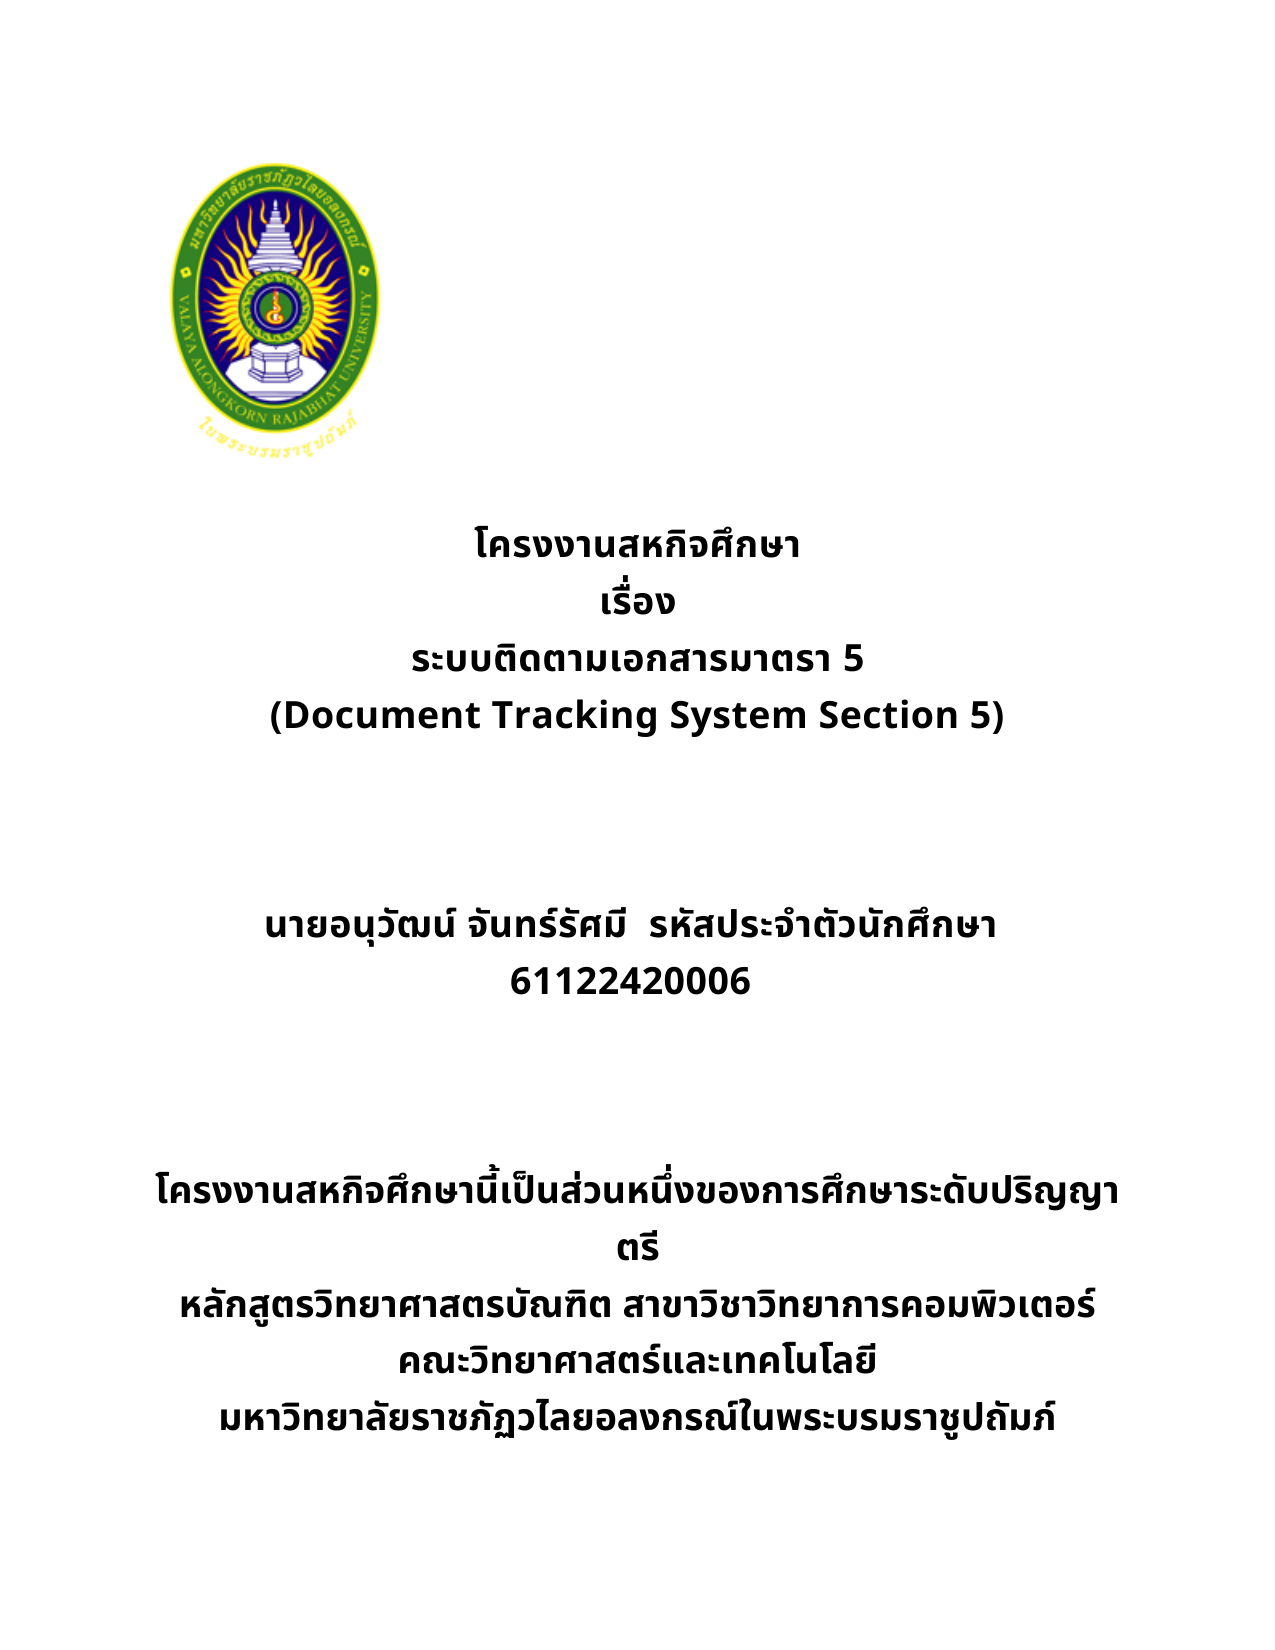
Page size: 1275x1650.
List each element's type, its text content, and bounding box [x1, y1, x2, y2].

text หลักสูตรวิทยาศาสตรบัณฑิต สาขาวิชาวิทยาการคอมพิวเตอร์ [150, 1277, 1125, 1334]
text นายอนุวัฒน์ จันทร์รัศมี รหัสประจำตัวนักศึกษา 61122420006 [195, 898, 1066, 1005]
text (Document Tracking System Section 5) [150, 688, 1125, 739]
text ระบบติดตามเอกสารมาตรา 5 [150, 631, 1125, 688]
text เรื่อง [150, 574, 1125, 631]
picture [165, 157, 390, 470]
text โครงงานสหกิจศึกษา [150, 518, 1125, 574]
text คณะวิทยาศาสตร์และเทคโนโลยี [150, 1334, 1125, 1391]
text โครงงานสหกิจศึกษานี้เป็นส่วนหนึ่งของการศึกษาระดับปริญญาตรี [150, 1164, 1125, 1277]
text มหาวิทยาลัยราชภัฏวไลยอลงกรณ์ในพระบรมราชูปถัมภ์ [150, 1391, 1125, 1447]
